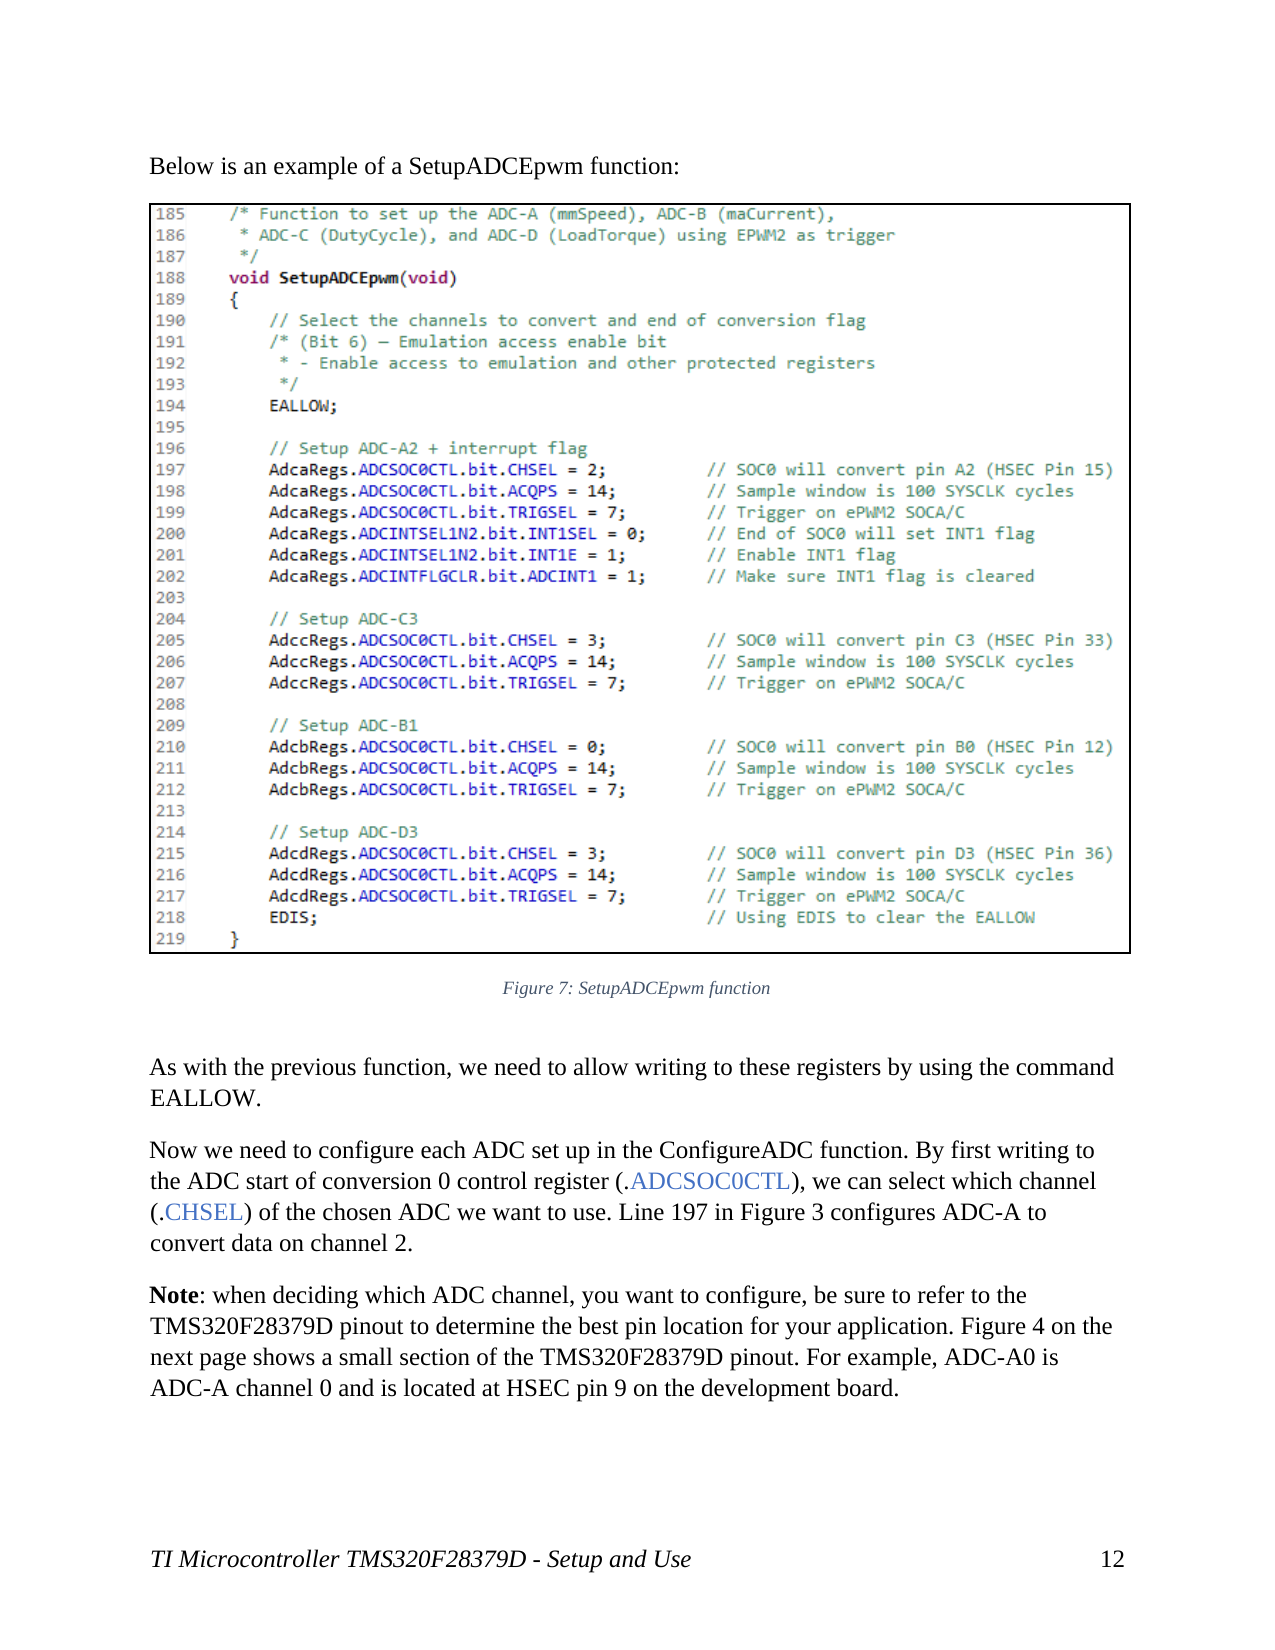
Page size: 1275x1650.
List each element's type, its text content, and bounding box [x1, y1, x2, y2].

text Note: when deciding which ADC channel, you want to configure, be sure to refer to the TMS320F28379D pinout to determine the best pin location for your application. Figure 4 on the next page shows a small section of the TMS320F28379D pinout. For example, ADC-A0 is ADC-A channel 0 and is located at HSEC pin 9 on the development board. [149, 1280, 1125, 1402]
text Below is an example of a SetupADCEpwm function: [149, 151, 1125, 180]
text Now we need to configure each ADC set up in the ConfigureADC function. By first writing to the ADC start of conversion 0 control register (.ADCSOC0CTL), we can select which channel (.CHSEL) of the chosen ADC we want to use. Line 197 in Figure 3 configures ADC-A to convert data on channel 2. [149, 1135, 1125, 1257]
text Figure 7: SetupADCEpwm function [150, 977, 1125, 999]
text As with the previous function, we need to allow writing to these registers by using the command EALLOW. [149, 1052, 1125, 1111]
picture [151, 205, 1129, 952]
